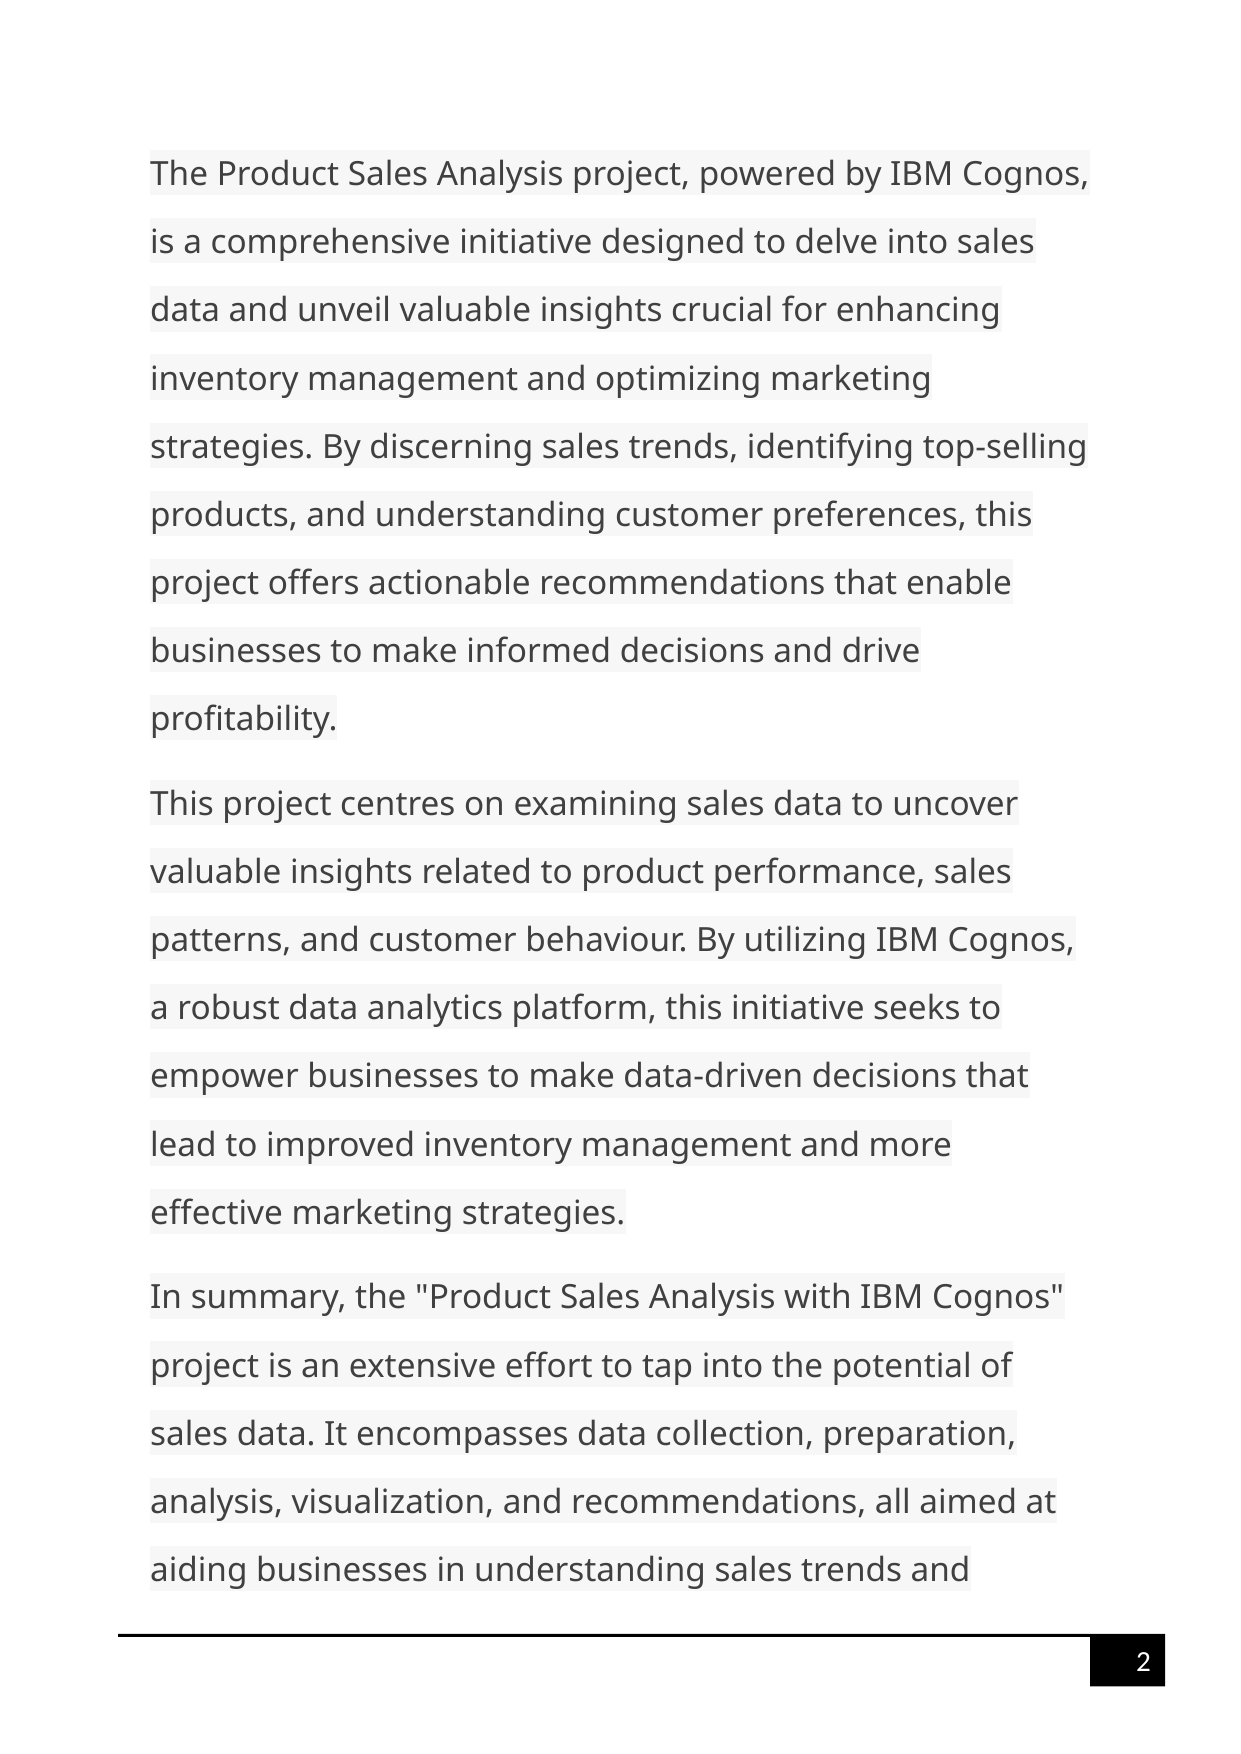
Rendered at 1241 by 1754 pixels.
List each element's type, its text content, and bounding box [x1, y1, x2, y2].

text The Product Sales Analysis project, powered by IBM Cognos, is a comprehensive initiative designed to delve into sales data and unveil valuable insights crucial for enhancing inventory management and optimizing marketing strategies. By discerning sales trends, identifying top-selling products, and understanding customer preferences, this project offers actionable recommendations that enable businesses to make informed decisions and drive profitability. [150, 195, 1090, 740]
text This project centres on examining sales data to uncover valuable insights related to product performance, sales patterns, and customer behaviour. By utilizing IBM Cognos, a robust data analytics platform, this initiative seeks to empower businesses to make data-driven decisions that lead to improved inventory management and more effective marketing strategies. [150, 780, 1090, 1234]
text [150, 1273, 1090, 1591]
